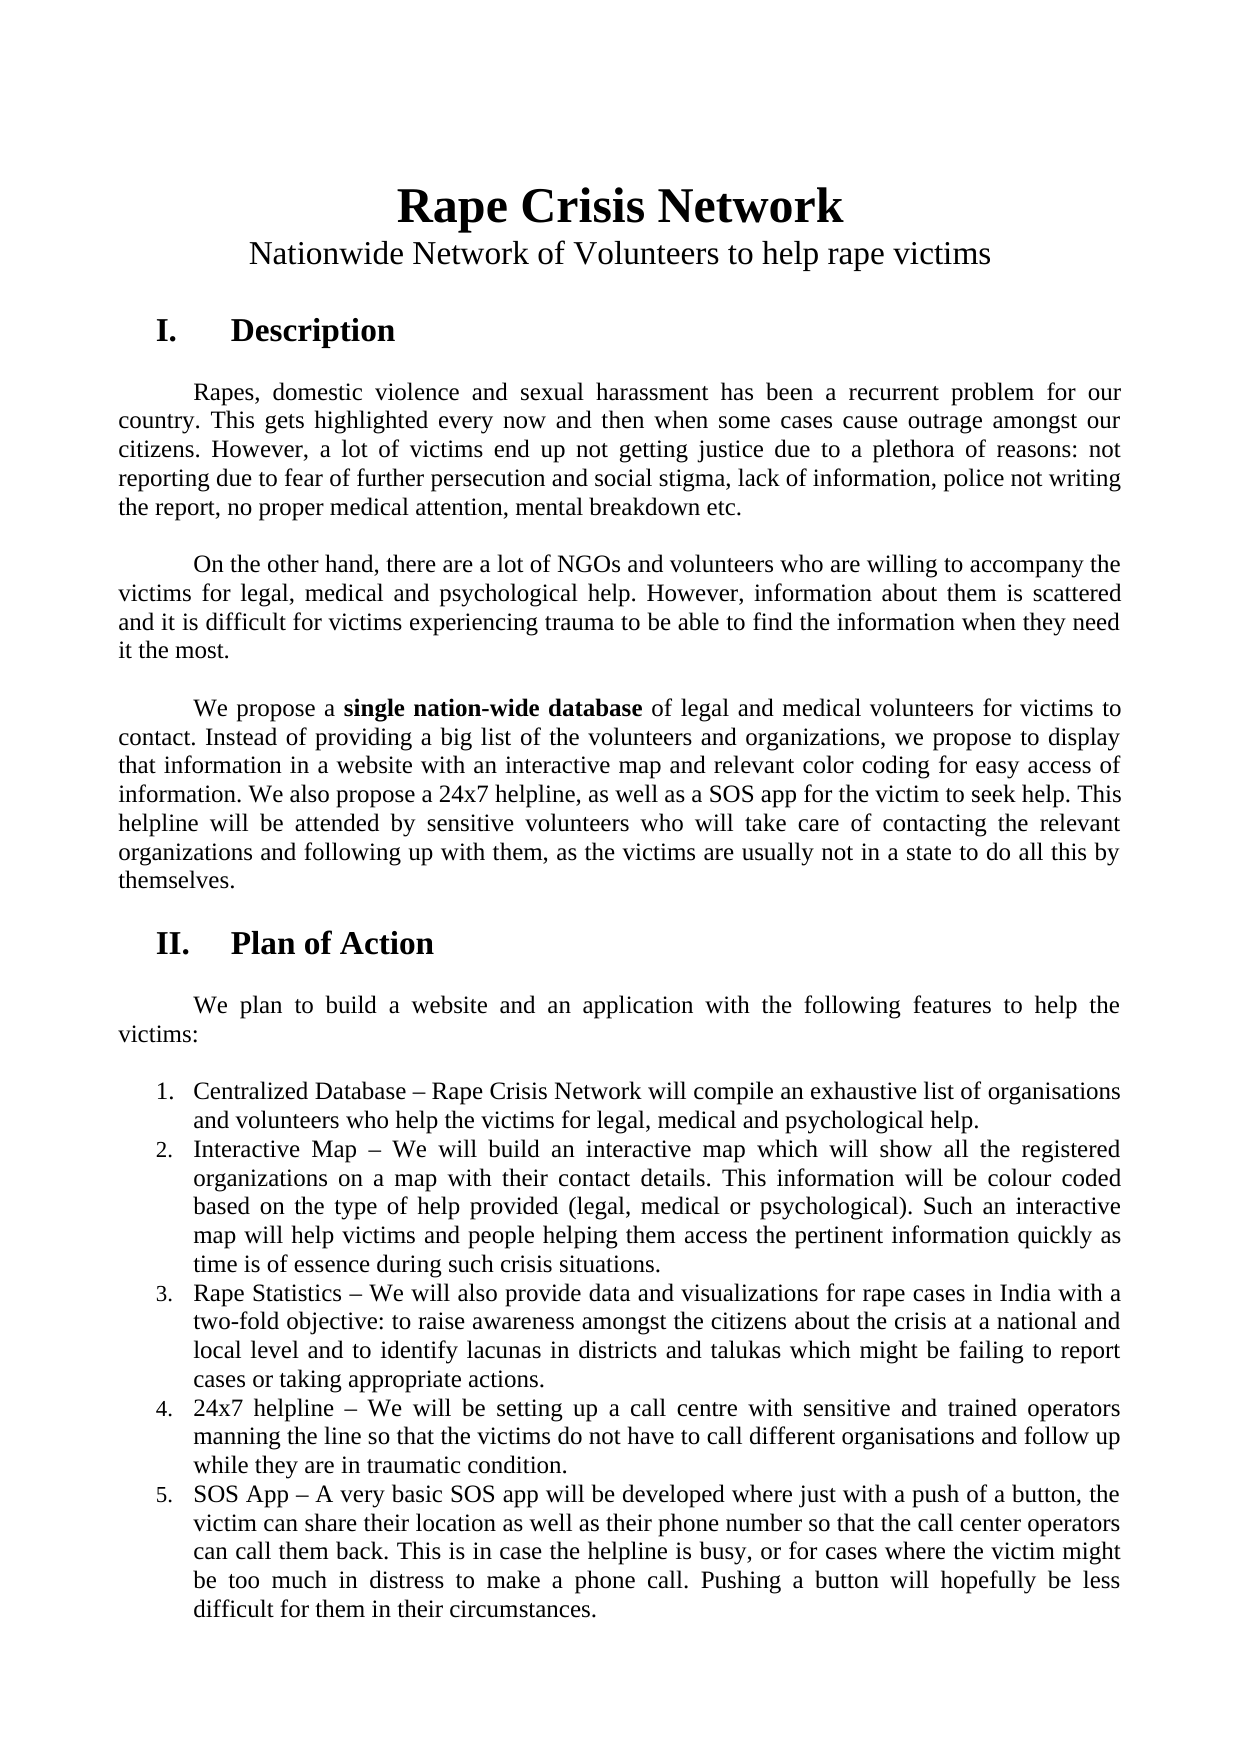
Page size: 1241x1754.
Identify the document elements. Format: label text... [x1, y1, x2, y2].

list Description [156, 310, 1122, 348]
text We plan to build a website and an application with the following features to help the victims: [118, 990, 1122, 1048]
text Rape Crisis Network [118, 176, 1122, 233]
list 24x7 helpline – We will be setting up a call centre with sensitive and trained operators manning the line so that the victims do not have to call different organisations and follow up while they are in traumatic condition. [156, 1393, 1122, 1479]
list SOS App – A very basic SOS app will be developed where just with a push of a button, the victim can share their location as well as their phone number so that the call center operators can call them back. This is in case the helpline is busy, or for cases where the victim might be too much in distress to make a phone call. Pushing a button will hopefully be less difficult for them in their circumstances. [156, 1479, 1122, 1623]
text We propose a single nation-wide database of legal and medical volunteers for victims to contact. Instead of providing a big list of the volunteers and organizations, we propose to display that information in a website with an interactive map and relevant color coding for easy access of information. We also propose a 24x7 helpline, as well as a SOS app for the victim to seek help. This helpline will be attended by sensitive volunteers who will take care of contacting the relevant organizations and following up with them, as the victims are usually not in a state to do all this by themselves. [118, 693, 1122, 894]
text Nationwide Network of Volunteers to help rape victims [118, 233, 1122, 271]
text Rapes, domestic violence and sexual harassment has been a recurrent problem for our country. This gets highlighted every now and then when some cases cause outrage amongst our citizens. However, a lot of victims end up not getting justice due to a plethora of reasons: not reporting due to fear of further persecution and social stigma, lack of information, police not writing the report, no proper medical attention, mental breakdown etc. [118, 377, 1122, 521]
text On the other hand, there are a lot of NGOs and volunteers who are willing to accompany the victims for legal, medical and psychological help. However, information about them is scattered and it is difficult for victims experiencing trauma to be able to find the information when they need it the most. [118, 549, 1122, 664]
list Interactive Map – We will build an interactive map which will show all the registered organizations on a map with their contact details. This information will be colour coded based on the type of help provided (legal, medical or psychological). Such an interactive map will help victims and people helping them access the pertinent information quickly as time is of essence during such crisis situations. [156, 1134, 1122, 1278]
list Rape Statistics – We will also provide data and visualizations for rape cases in India with a two-fold objective: to raise awareness amongst the citizens about the crisis at a national and local level and to identify lacunas in districts and talukas which might be failing to report cases or taking appropriate actions. [156, 1278, 1122, 1393]
list Centralized Database – Rape Crisis Network will compile an exhaustive list of organisations and volunteers who help the victims for legal, medical and psychological help. [156, 1076, 1122, 1134]
list Plan of Action [156, 923, 1122, 961]
